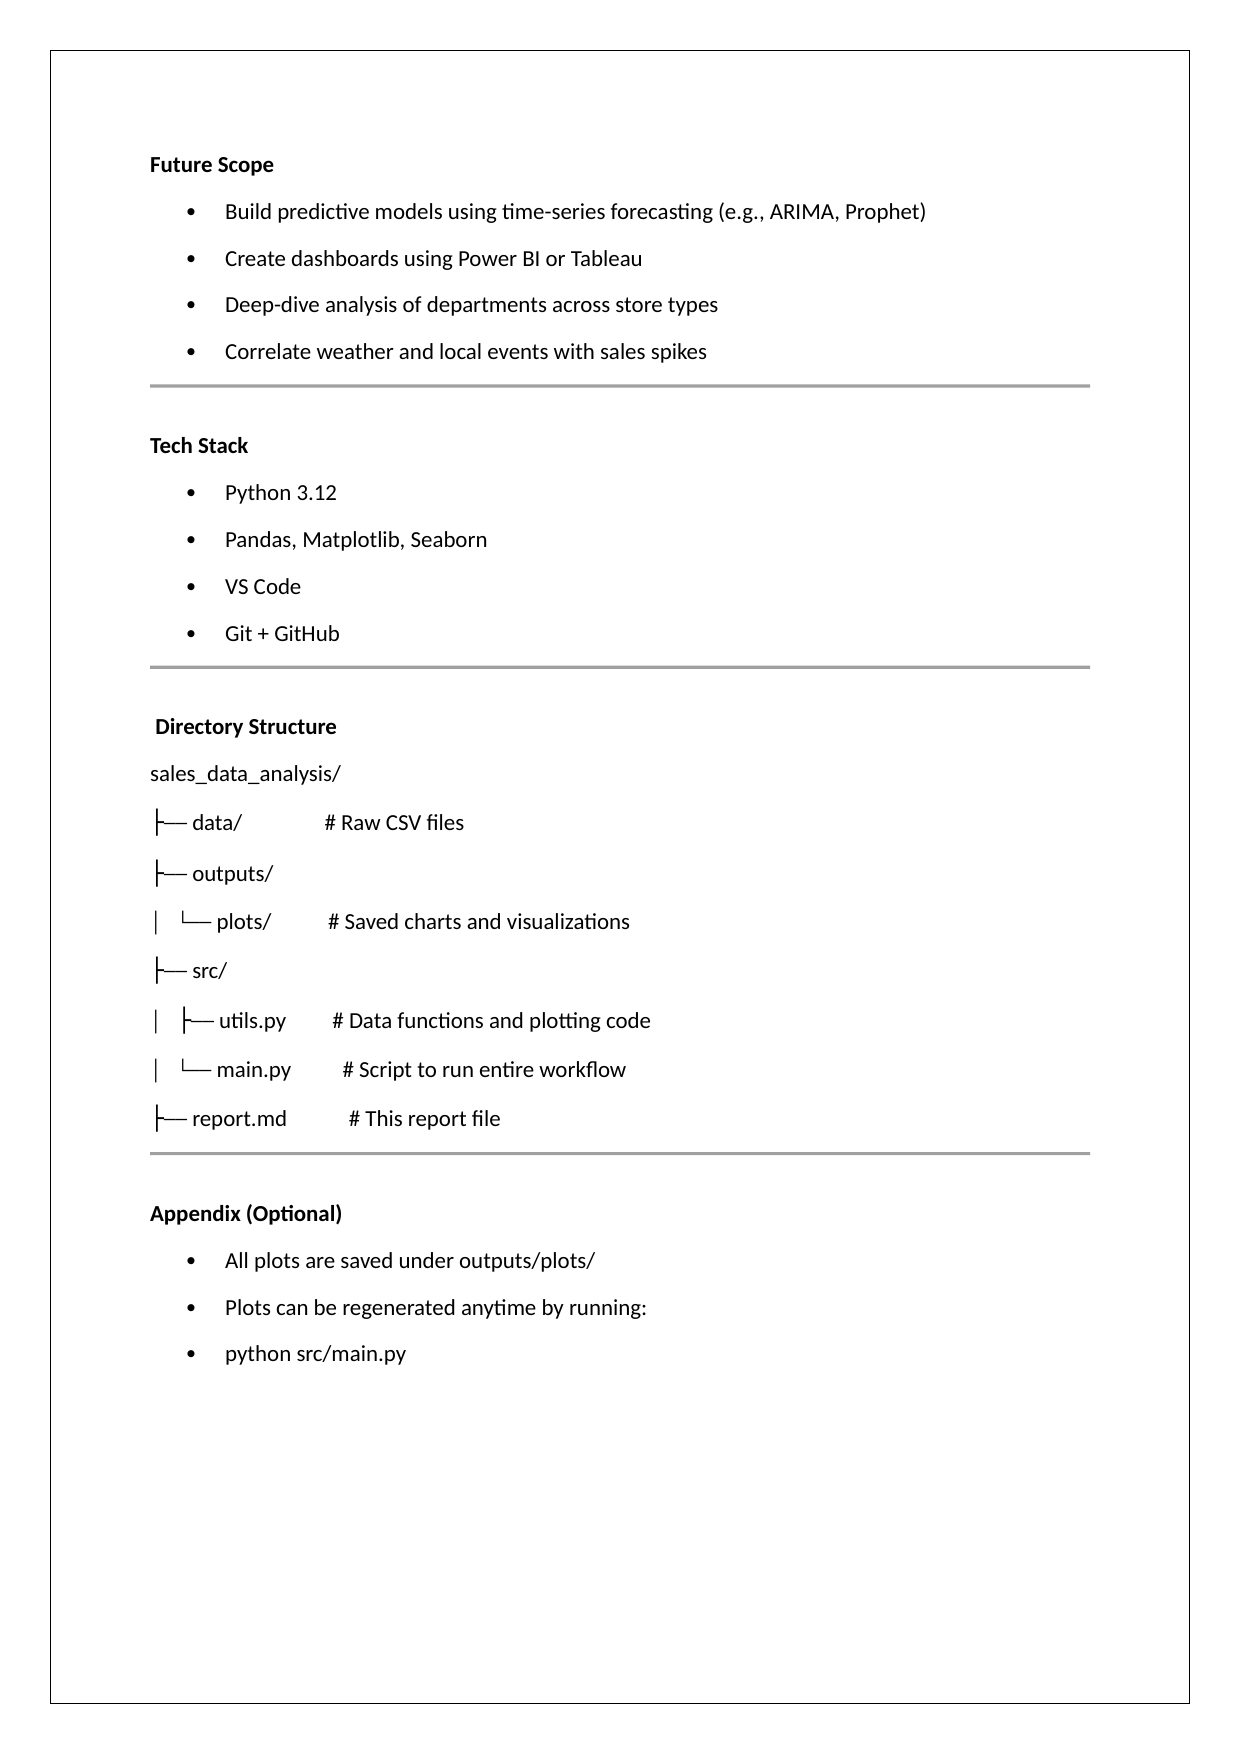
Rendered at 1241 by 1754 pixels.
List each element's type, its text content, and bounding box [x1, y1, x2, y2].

list Plots can be regenerated anytime by running: [187, 1293, 1090, 1321]
list VS Code [187, 572, 1090, 600]
text Tech Stack [150, 431, 1090, 459]
list Git + GitHub [187, 619, 1090, 647]
list python src/main.py [187, 1339, 1090, 1368]
list Correlate weather and local events with sales spikes [187, 337, 1090, 366]
text ├── outputs/ [150, 857, 1090, 888]
text sales_data_analysis/ [150, 759, 1090, 787]
text │ ├── utils.py # Data functions and plotting code [150, 1004, 1090, 1036]
list Deep-dive analysis of departments across store types [187, 291, 1090, 319]
list Pandas, Matplotlib, Seaborn [187, 525, 1090, 553]
text ├── data/ # Raw CSV files [150, 806, 1090, 837]
text Appendix (Optional) [150, 1199, 1090, 1227]
list All plots are saved under outputs/plots/ [187, 1246, 1090, 1274]
list Create dashboards using Power BI or Tableau [187, 244, 1090, 272]
text Directory Structure [150, 712, 1090, 741]
text │ └── main.py # Script to run entire workflow [150, 1055, 1090, 1083]
text ├── src/ [150, 954, 1090, 985]
list Build predictive models using time-series forecasting (e.g., ARIMA, Prophet) [187, 197, 1090, 225]
text ├── report.md # This report file [150, 1102, 1090, 1133]
text │ └── plots/ # Saved charts and visualizations [150, 907, 1090, 935]
text Future Scope [150, 150, 1090, 178]
list Python 3.12 [187, 478, 1090, 506]
